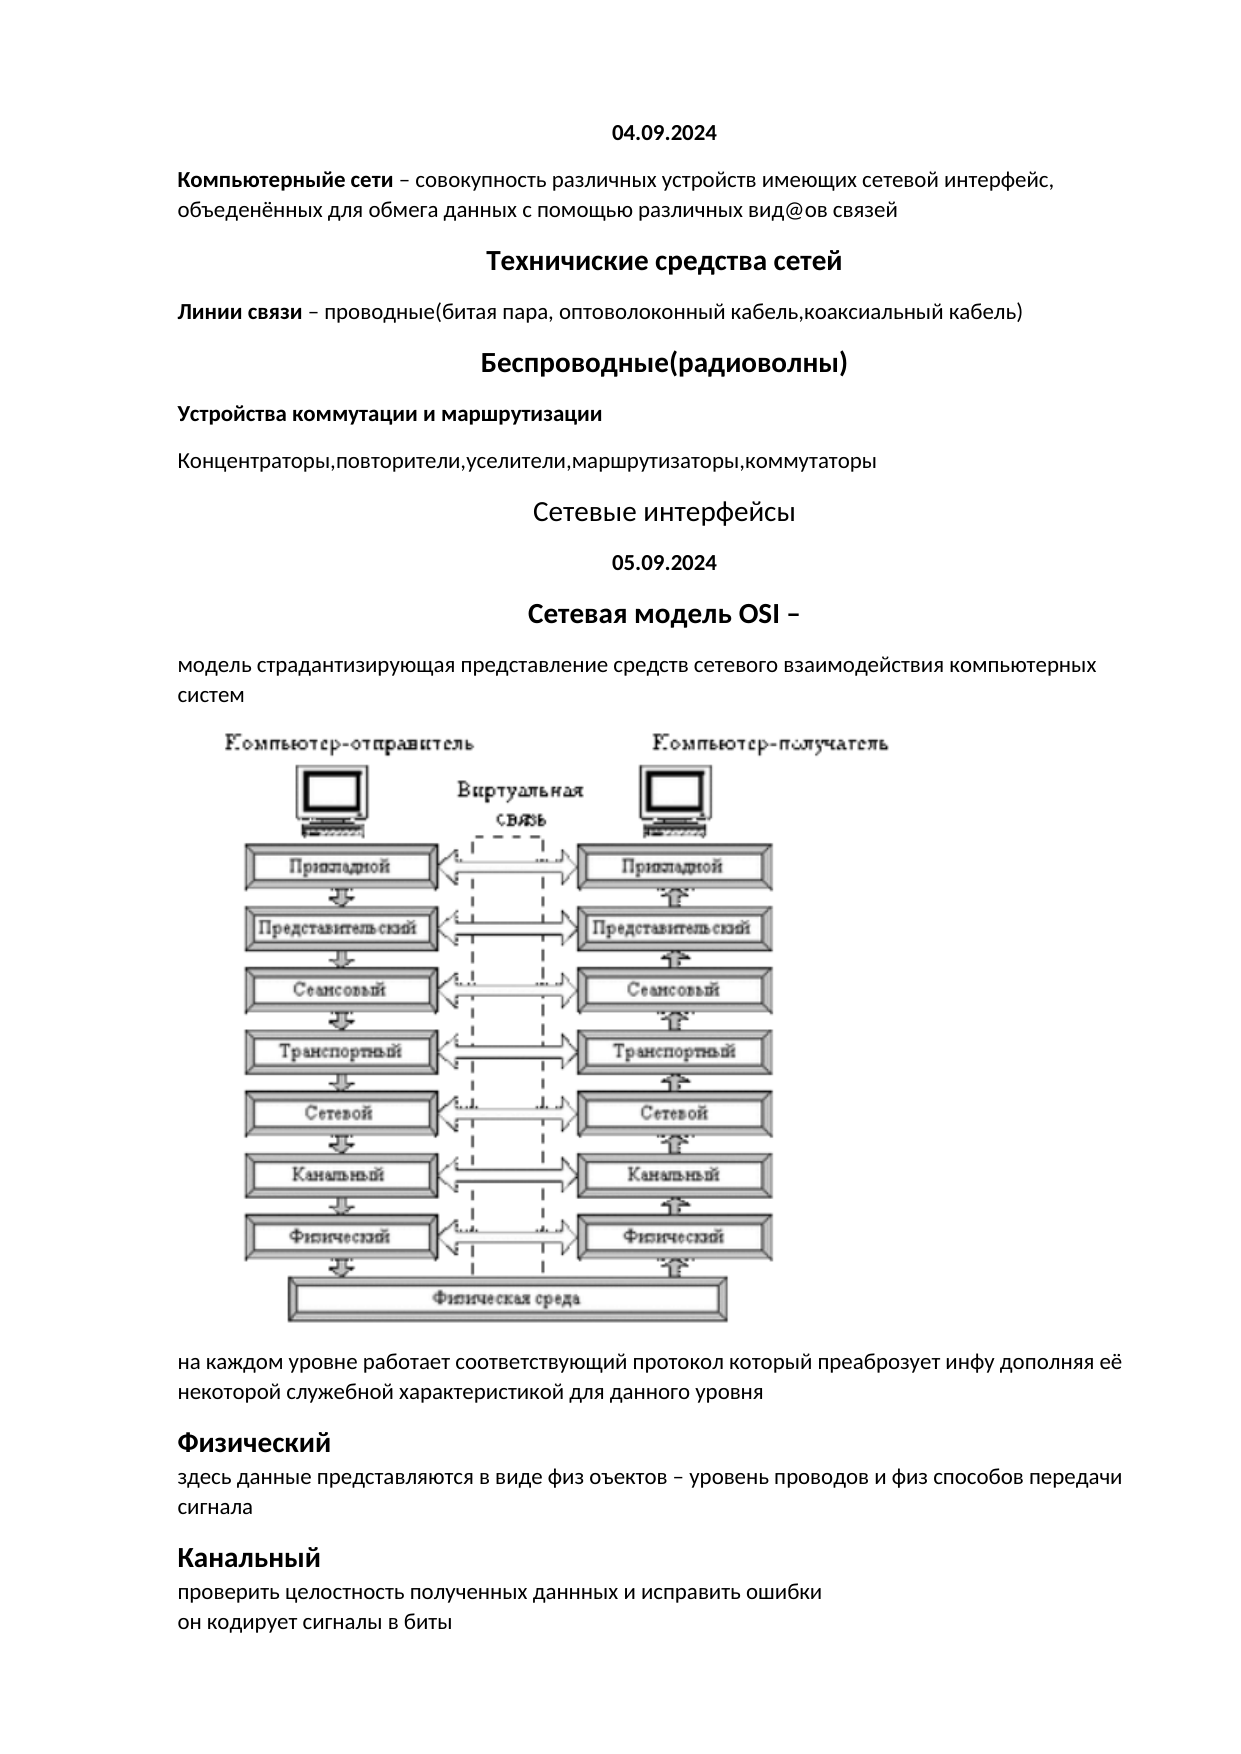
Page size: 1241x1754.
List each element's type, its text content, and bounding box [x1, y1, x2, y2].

picture [177, 727, 935, 1329]
text модель страдантизирующая представление средств сетевого взаимодействия компьютерных систем [177, 650, 1152, 708]
text Компьютерныйе сети – совокупность различных устройств имеющих сетевой интерфейс, объеденённых для обмега данных с помощью различных вид@ов связей [177, 165, 1152, 223]
text Беспроводные(радиоволны) [177, 344, 1152, 380]
text Техничиские средства сетей [177, 242, 1152, 278]
text 05.09.2024 [177, 548, 1152, 576]
text Устройства коммутации и маршрутизации [177, 399, 1152, 427]
text Линии связи – проводные(битая пара, оптоволоконный кабель,коаксиальный кабель) [177, 297, 1152, 325]
text Канальный проверить целостность полученных даннных и исправить ошибки он кодирует сигналы в биты [177, 1539, 1152, 1635]
text Концентраторы,повторители,уселители,маршрутизаторы,коммутаторы [177, 446, 1152, 474]
text Сетевая модель OSI – [177, 595, 1152, 631]
text на каждом уровне работает соответствующий протокол который преаброзует инфу дополняя её некоторой служебной характеристикой для данного уровня [177, 1347, 1152, 1406]
text Физический здесь данные представляются в виде физ оъектов – уровень проводов и физ способов передачи сигнала [177, 1424, 1152, 1520]
text 04.09.2024 [177, 118, 1152, 146]
text Сетевые интерфейсы [177, 493, 1152, 528]
